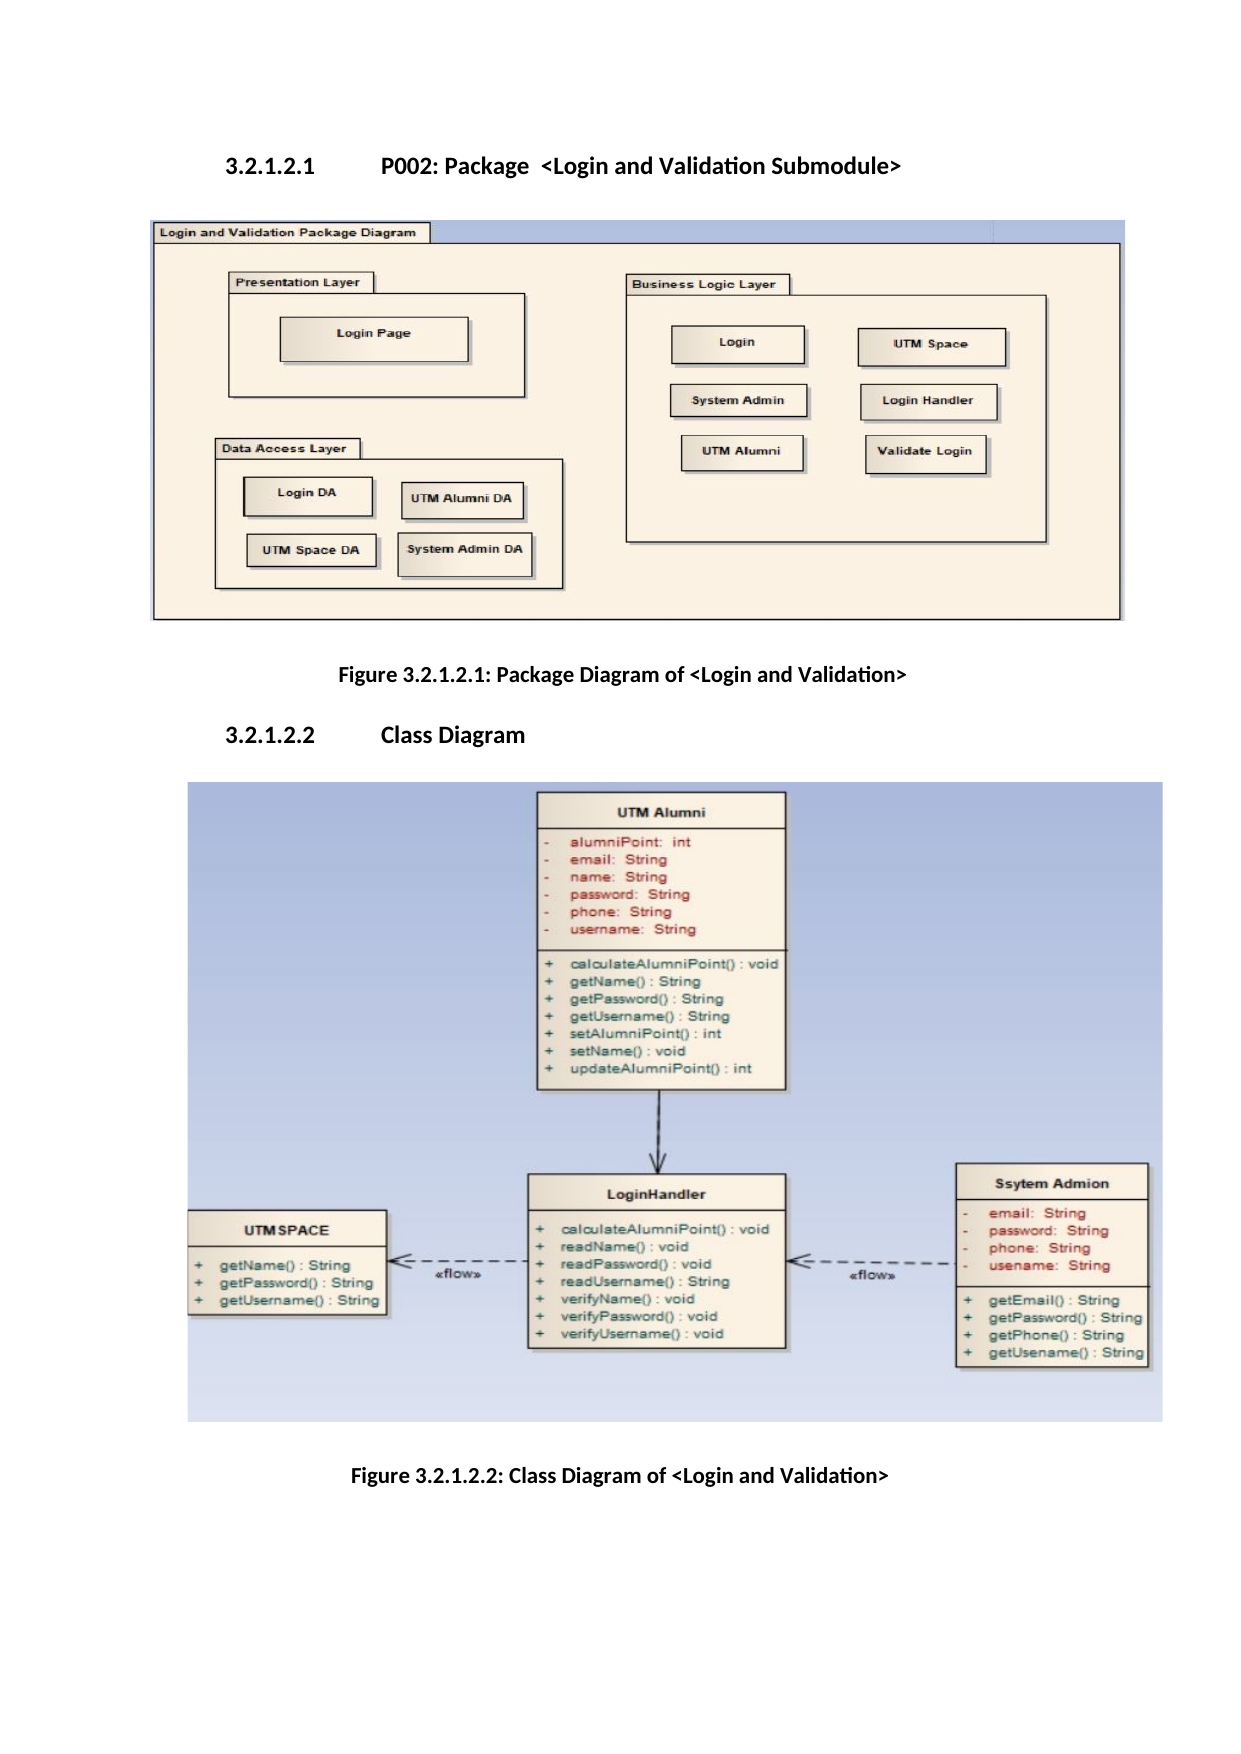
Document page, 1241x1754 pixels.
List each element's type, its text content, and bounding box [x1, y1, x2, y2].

text 3.2.1.2.1 P002: Package <Login and Validation Submodule> [225, 150, 1090, 181]
text 3.2.1.2.2 Class Diagram [225, 719, 1090, 750]
picture [187, 782, 1163, 1422]
text Figure 3.2.1.2.2: Class Diagram of <Login and Validation> [150, 1461, 1090, 1489]
picture [150, 220, 1125, 621]
text Figure 3.2.1.2.1: Package Diagram of <Login and Validation> [150, 660, 1090, 688]
